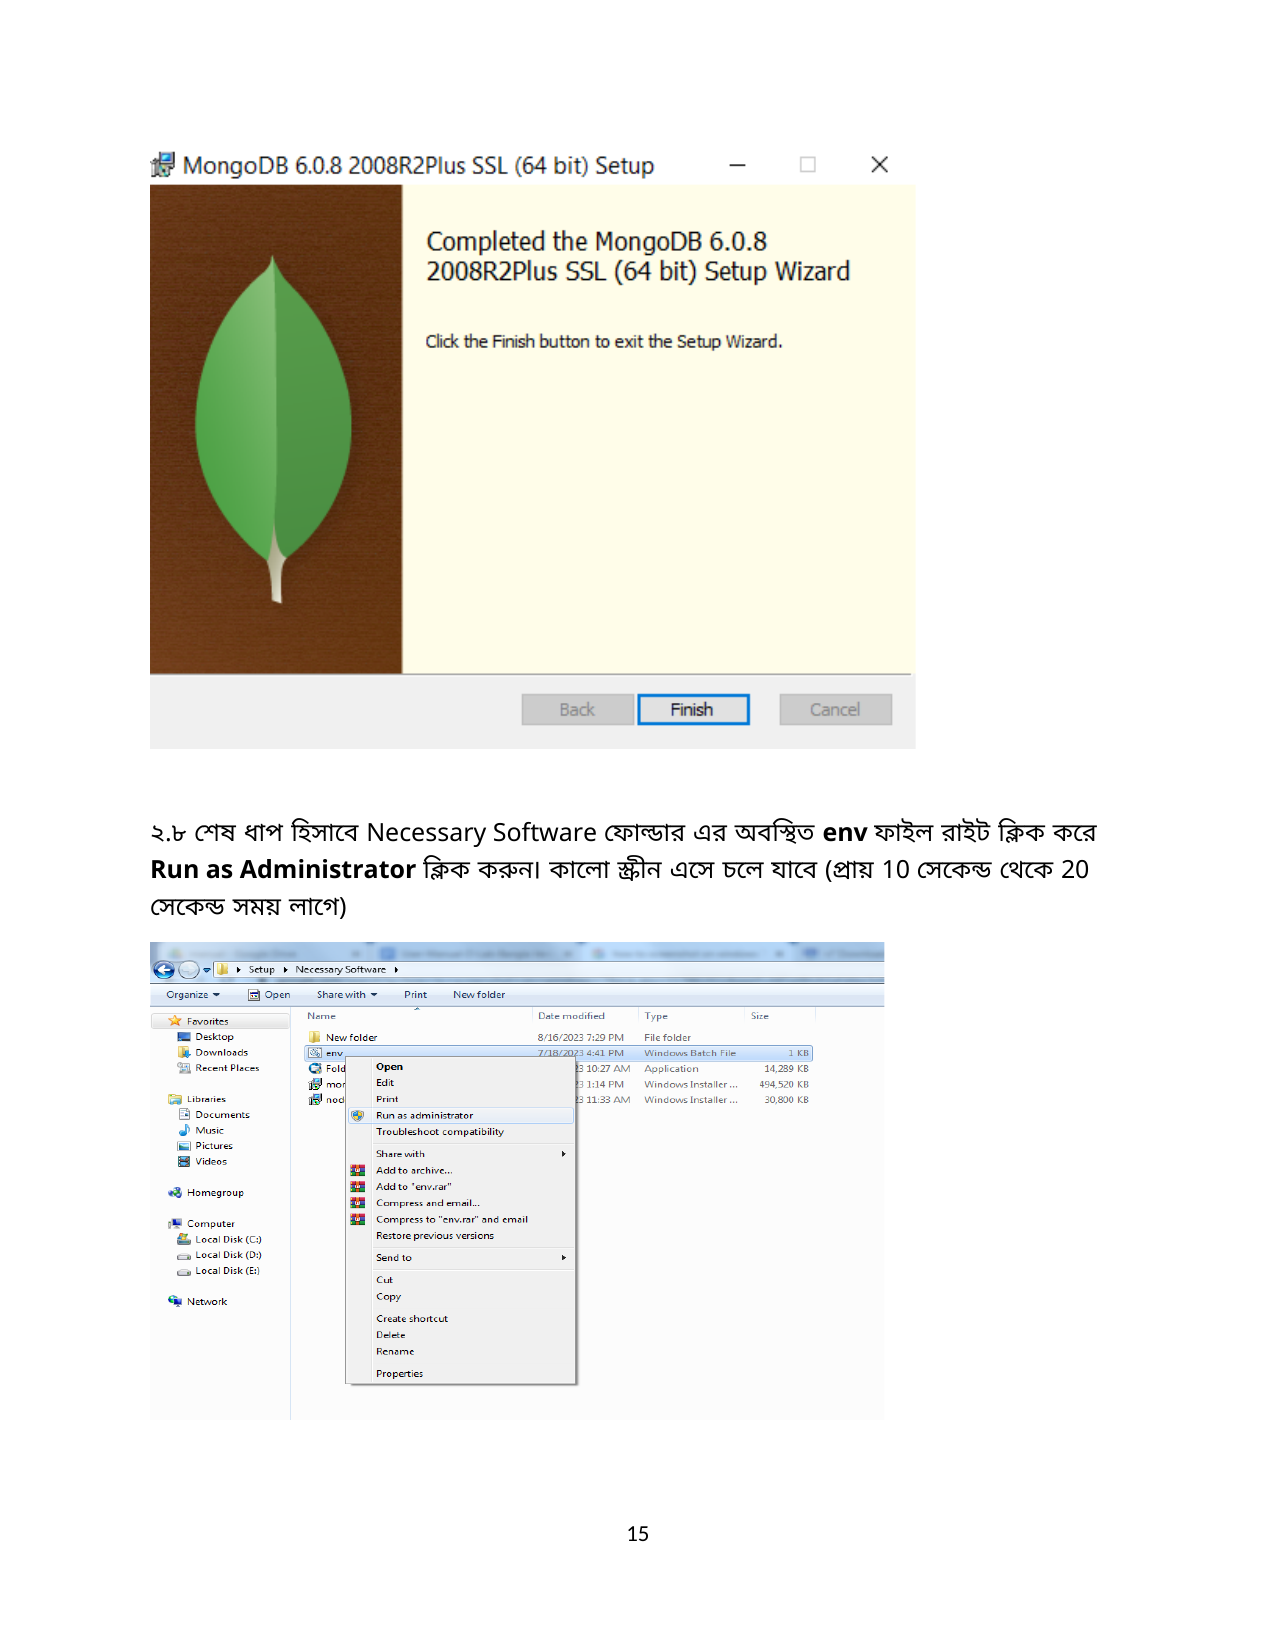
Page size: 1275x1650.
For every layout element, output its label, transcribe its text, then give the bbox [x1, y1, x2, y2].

picture [150, 150, 916, 749]
picture [150, 942, 885, 1420]
text ২.৮ শেষ ধাপ হিসাবে Necessary Software ফোল্ডার এর অবস্থিত env ফাইল রাইট ক্লিক করে Run as Administrator ক্লিক করুন। কালো স্ক্রীন এসে চলে যাবে (প্রায় 10 সেকেন্ড থেকে 20 সেকেন্ড সময় লাগে) [150, 815, 1125, 923]
